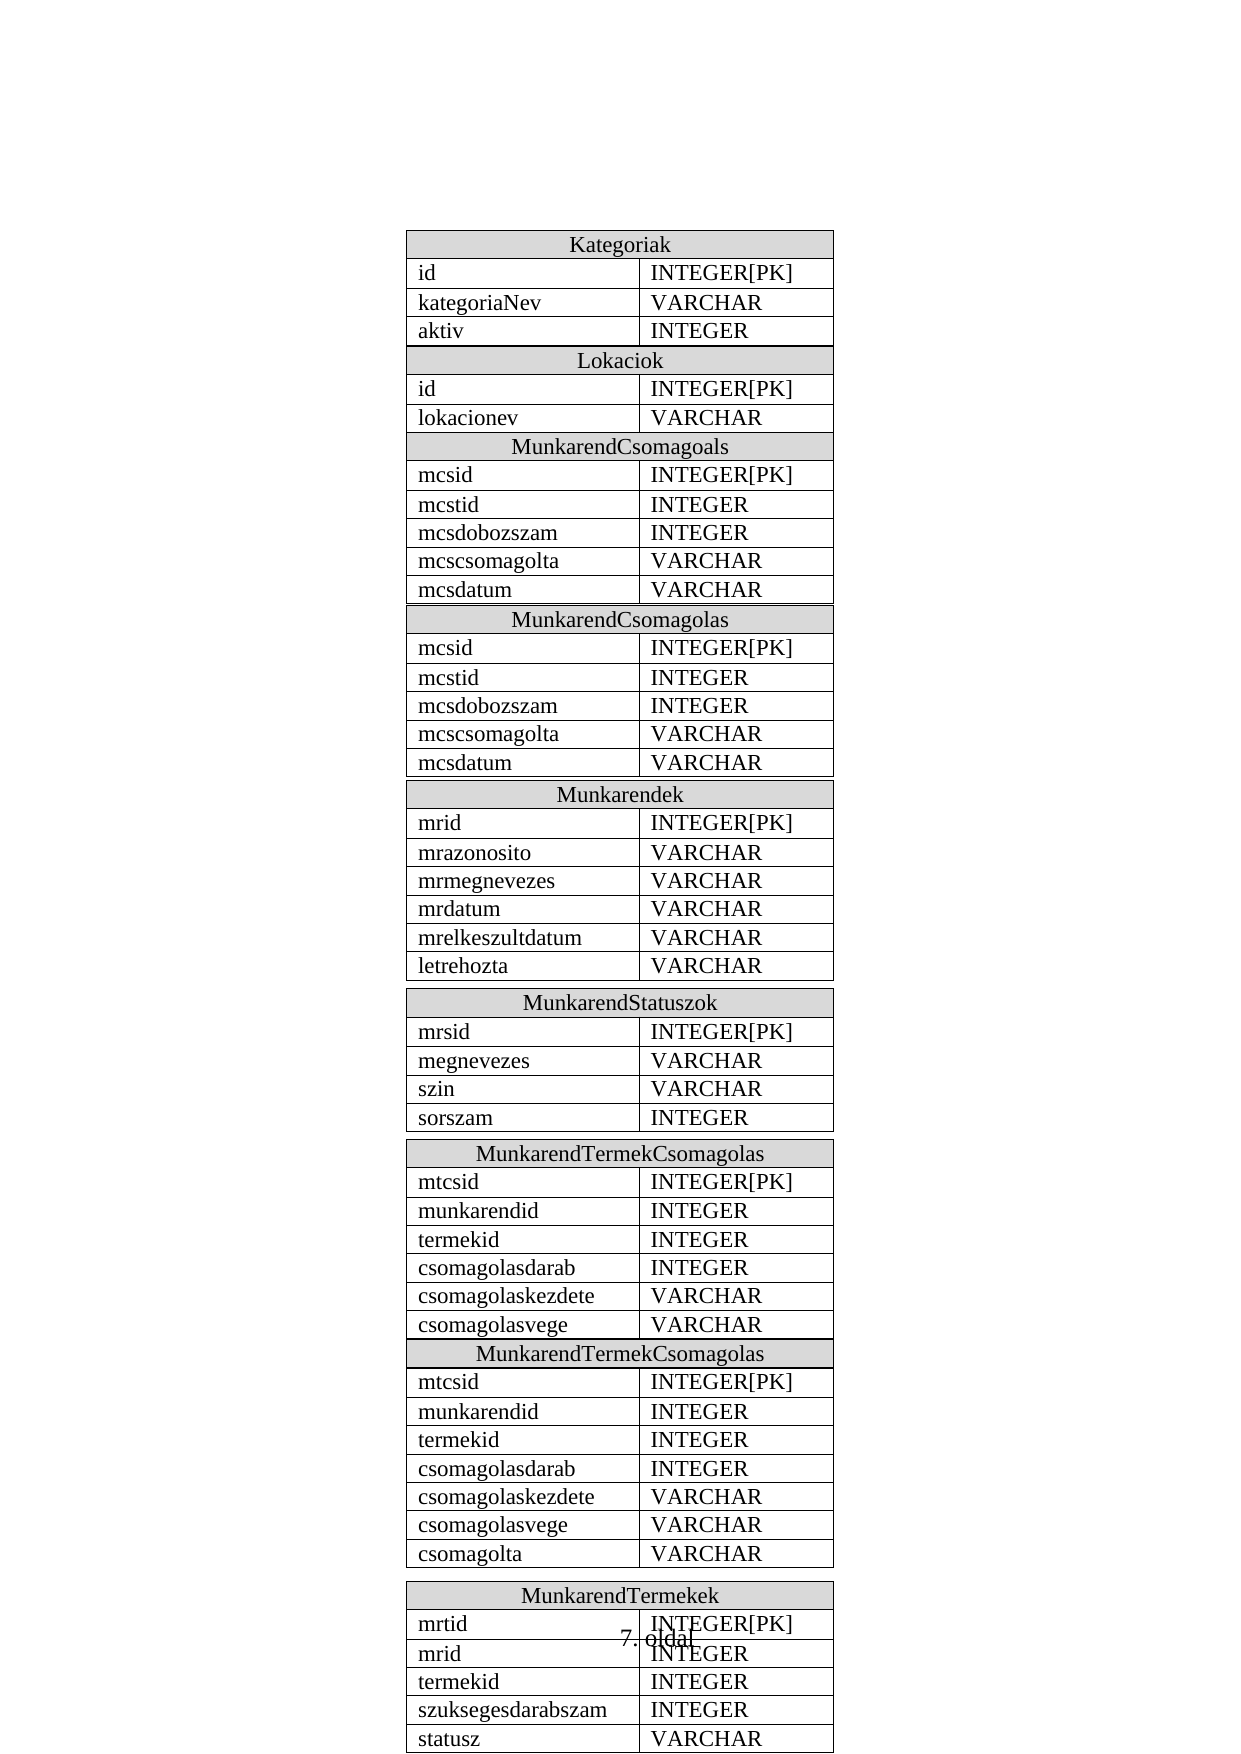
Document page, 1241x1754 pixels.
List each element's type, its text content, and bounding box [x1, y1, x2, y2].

table_cell INTEGER[PK] [640, 375, 833, 403]
table_cell VARCHAR [640, 1076, 833, 1103]
table_cell INTEGER[PK] [640, 1168, 833, 1197]
table_cell mcstid [407, 491, 639, 518]
table_cell munkarendid [407, 1198, 639, 1225]
table_cell csomagolasvege [407, 1311, 639, 1338]
table_cell mrid [407, 809, 639, 838]
table_header MunkarendTermekCsomagolas [407, 1140, 833, 1167]
table_cell INTEGER [640, 519, 833, 547]
table_cell INTEGER[PK] [640, 809, 833, 838]
table_cell VARCHAR [640, 1725, 833, 1752]
table_cell INTEGER [640, 1198, 833, 1225]
table_cell INTEGER [640, 491, 833, 518]
table_cell VARCHAR [640, 289, 833, 316]
table_cell INTEGER[PK] [640, 461, 833, 490]
table_cell termekid [407, 1426, 639, 1453]
table_cell VARCHAR [640, 924, 833, 951]
table_header Lokaciok [407, 347, 833, 374]
table_cell INTEGER[PK] [640, 634, 833, 663]
table_cell VARCHAR [640, 1283, 833, 1310]
table_cell VARCHAR [640, 1511, 833, 1538]
table_cell INTEGER [640, 1104, 833, 1131]
table_cell VARCHAR [640, 1311, 833, 1338]
table_cell termekid [407, 1226, 639, 1253]
table_cell mrmegnevezes [407, 867, 639, 894]
table_header MunkarendCsomagolas [407, 606, 833, 633]
table_cell VARCHAR [640, 721, 833, 748]
table_cell VARCHAR [640, 1047, 833, 1074]
table_cell INTEGER[PK] [640, 1369, 833, 1397]
table_cell mtcsid [407, 1369, 639, 1397]
table_cell id [407, 375, 639, 403]
table_cell INTEGER [640, 1254, 833, 1282]
table_cell csomagolasvege [407, 1511, 639, 1538]
table_cell mrtid [407, 1610, 639, 1639]
table_cell csomagolaskezdete [407, 1483, 639, 1510]
table_cell termekid [407, 1668, 639, 1695]
table_cell INTEGER [640, 1426, 833, 1453]
table_cell VARCHAR [640, 749, 833, 776]
table_cell mcsid [407, 461, 639, 490]
table_cell INTEGER [640, 1455, 833, 1482]
table_cell VARCHAR [640, 896, 833, 923]
table_cell INTEGER [640, 664, 833, 691]
table_cell mcsdatum [407, 576, 639, 603]
table_cell VARCHAR [640, 952, 833, 979]
table_cell VARCHAR [640, 839, 833, 866]
table_cell szin [407, 1076, 639, 1103]
table_cell statusz [407, 1725, 639, 1752]
table_cell csomagolasdarab [407, 1254, 639, 1282]
table_cell mrsid [407, 1018, 639, 1046]
table_cell INTEGER [640, 317, 833, 344]
table_cell VARCHAR [640, 867, 833, 894]
table_cell INTEGER [640, 692, 833, 719]
table_cell id [407, 259, 639, 288]
table_header MunkarendStatuszok [407, 989, 833, 1017]
table_cell szuksegesdarabszam [407, 1696, 639, 1724]
table_cell mcsid [407, 634, 639, 663]
table_cell mcsdobozszam [407, 519, 639, 547]
table_cell VARCHAR [640, 1540, 833, 1567]
table_cell mrazonosito [407, 839, 639, 866]
table_cell lokacionev [407, 405, 639, 432]
table_cell INTEGER [640, 1226, 833, 1253]
table_cell INTEGER[PK] [640, 1610, 833, 1639]
table_cell sorszam [407, 1104, 639, 1131]
table_header MunkarendTermekek [407, 1582, 833, 1609]
table_header MunkarendTermekCsomagolas [407, 1340, 833, 1367]
table_cell VARCHAR [640, 405, 833, 432]
table_cell mcstid [407, 664, 639, 691]
table_cell VARCHAR [640, 1483, 833, 1510]
table_cell INTEGER[PK] [640, 259, 833, 288]
table_cell letrehozta [407, 952, 639, 979]
table_cell mcsdatum [407, 749, 639, 776]
table_header Munkarendek [407, 781, 833, 808]
table_cell mrid [407, 1640, 639, 1667]
table_cell munkarendid [407, 1398, 639, 1425]
table_cell mcscsomagolta [407, 721, 639, 748]
table_cell INTEGER [640, 1668, 833, 1695]
table_header MunkarendCsomagoals [407, 433, 833, 460]
table_cell INTEGER [640, 1398, 833, 1425]
table_cell INTEGER [640, 1640, 833, 1667]
table_cell mcsdobozszam [407, 692, 639, 719]
table_cell VARCHAR [640, 548, 833, 575]
table_cell csomagolasdarab [407, 1455, 639, 1482]
table_header Kategoriak [407, 231, 833, 258]
table_cell mtcsid [407, 1168, 639, 1197]
table_cell csomagolta [407, 1540, 639, 1567]
table_cell megnevezes [407, 1047, 639, 1074]
table_cell VARCHAR [640, 576, 833, 603]
table_cell csomagolaskezdete [407, 1283, 639, 1310]
table_cell aktiv [407, 317, 639, 344]
table_cell INTEGER[PK] [640, 1018, 833, 1046]
table_cell mcscsomagolta [407, 548, 639, 575]
table_cell mrdatum [407, 896, 639, 923]
table_cell kategoriaNev [407, 289, 639, 316]
table_cell INTEGER [640, 1696, 833, 1724]
table_cell mrelkeszultdatum [407, 924, 639, 951]
